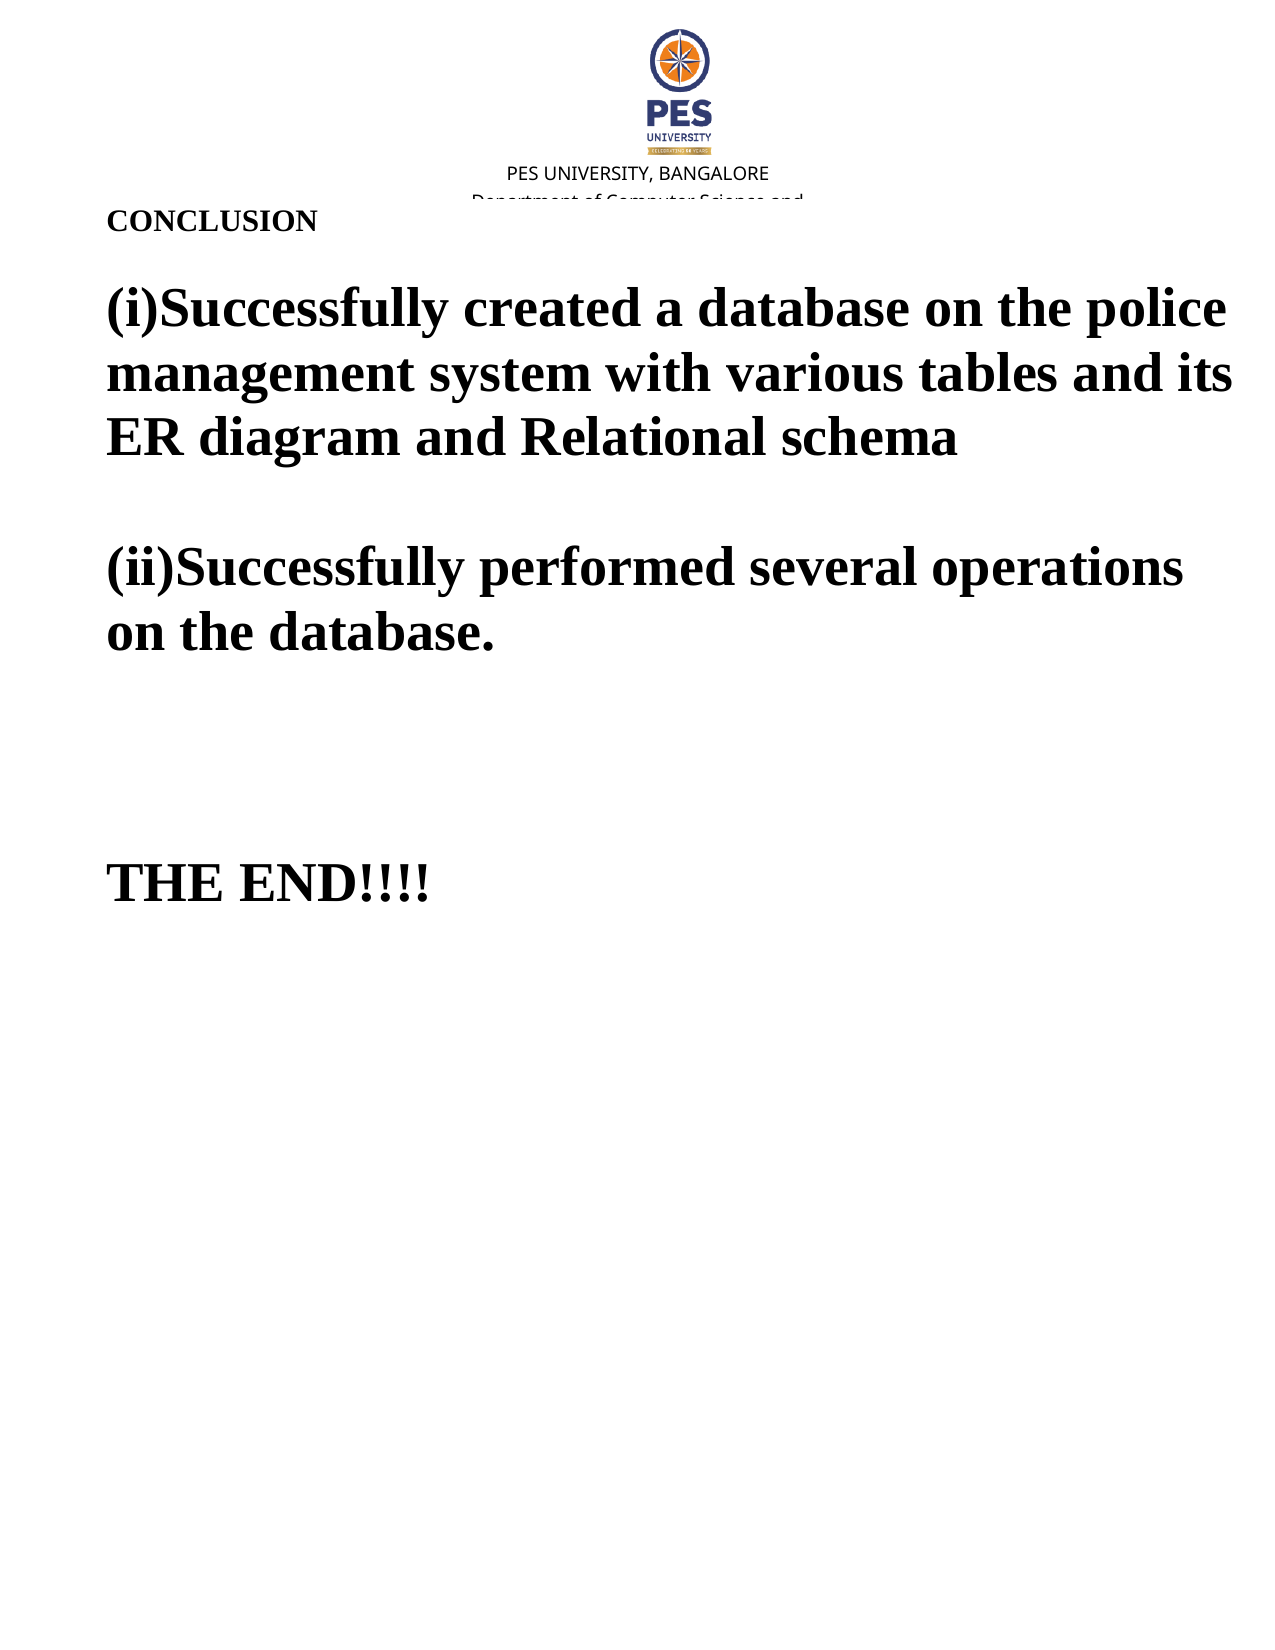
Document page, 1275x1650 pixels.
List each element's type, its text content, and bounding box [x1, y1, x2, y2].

text (i)Successfully created a database on the police management system with various tables and its ER diagram and Relational schema [106, 274, 1237, 468]
picture [647, 29, 712, 155]
text CONCLUSION [106, 202, 1237, 238]
text THE END!!!! [106, 849, 1237, 914]
text (ii)Successfully performed several operations on the database. [106, 533, 1237, 662]
